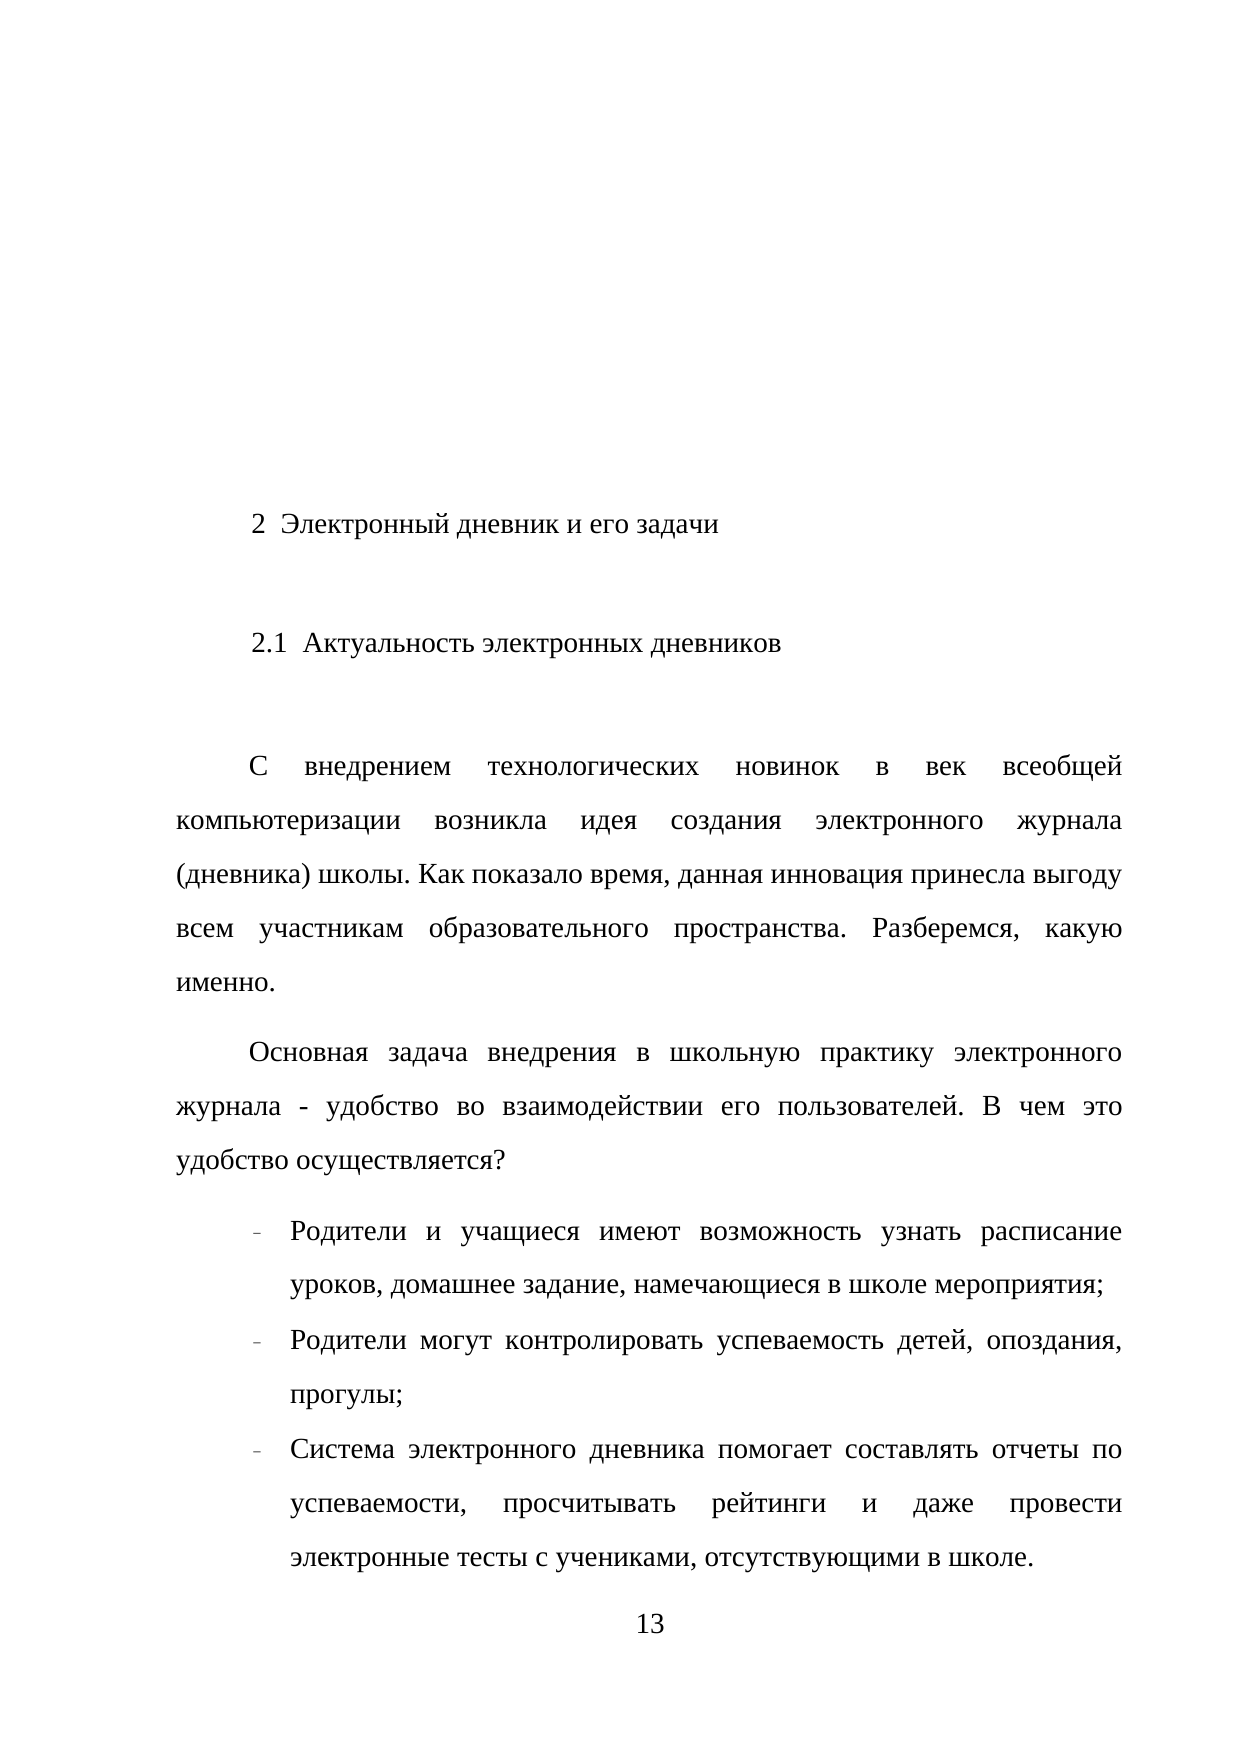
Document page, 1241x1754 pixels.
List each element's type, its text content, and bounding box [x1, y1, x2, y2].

subtitle Актуальность электронных дневников [251, 625, 1123, 658]
list Система электронного дневника помогает составлять отчеты по успеваемости, просчитывать рейтинги и даже провести электронные тесты с учениками, отсутствующими в школе. [252, 1431, 1123, 1572]
text Основная задача внедрения в школьную практику электронного журнала - удобство во взаимодействии его пользователей. В чем это удобство осуществляется? [176, 1034, 1123, 1176]
subtitle Электронный дневник и его задачи [251, 506, 1123, 540]
picture [253, 1332, 269, 1350]
text С внедрением технологических новинок в век всеобщей компьютеризации возникла идея создания электронного журнала (дневника) школы. Как показало время, данная инновация принесла выгоду всем участникам образовательного пространства. Разберемся, какую именно. [176, 748, 1123, 997]
list Родители и учащиеся имеют возможность узнать расписание уроков, домашнее задание, намечающиеся в школе мероприятия; [252, 1213, 1123, 1300]
picture [253, 1441, 269, 1459]
list Родители могут контролировать успеваемость детей, опоздания, прогулы; [252, 1322, 1123, 1409]
picture [253, 1223, 269, 1240]
